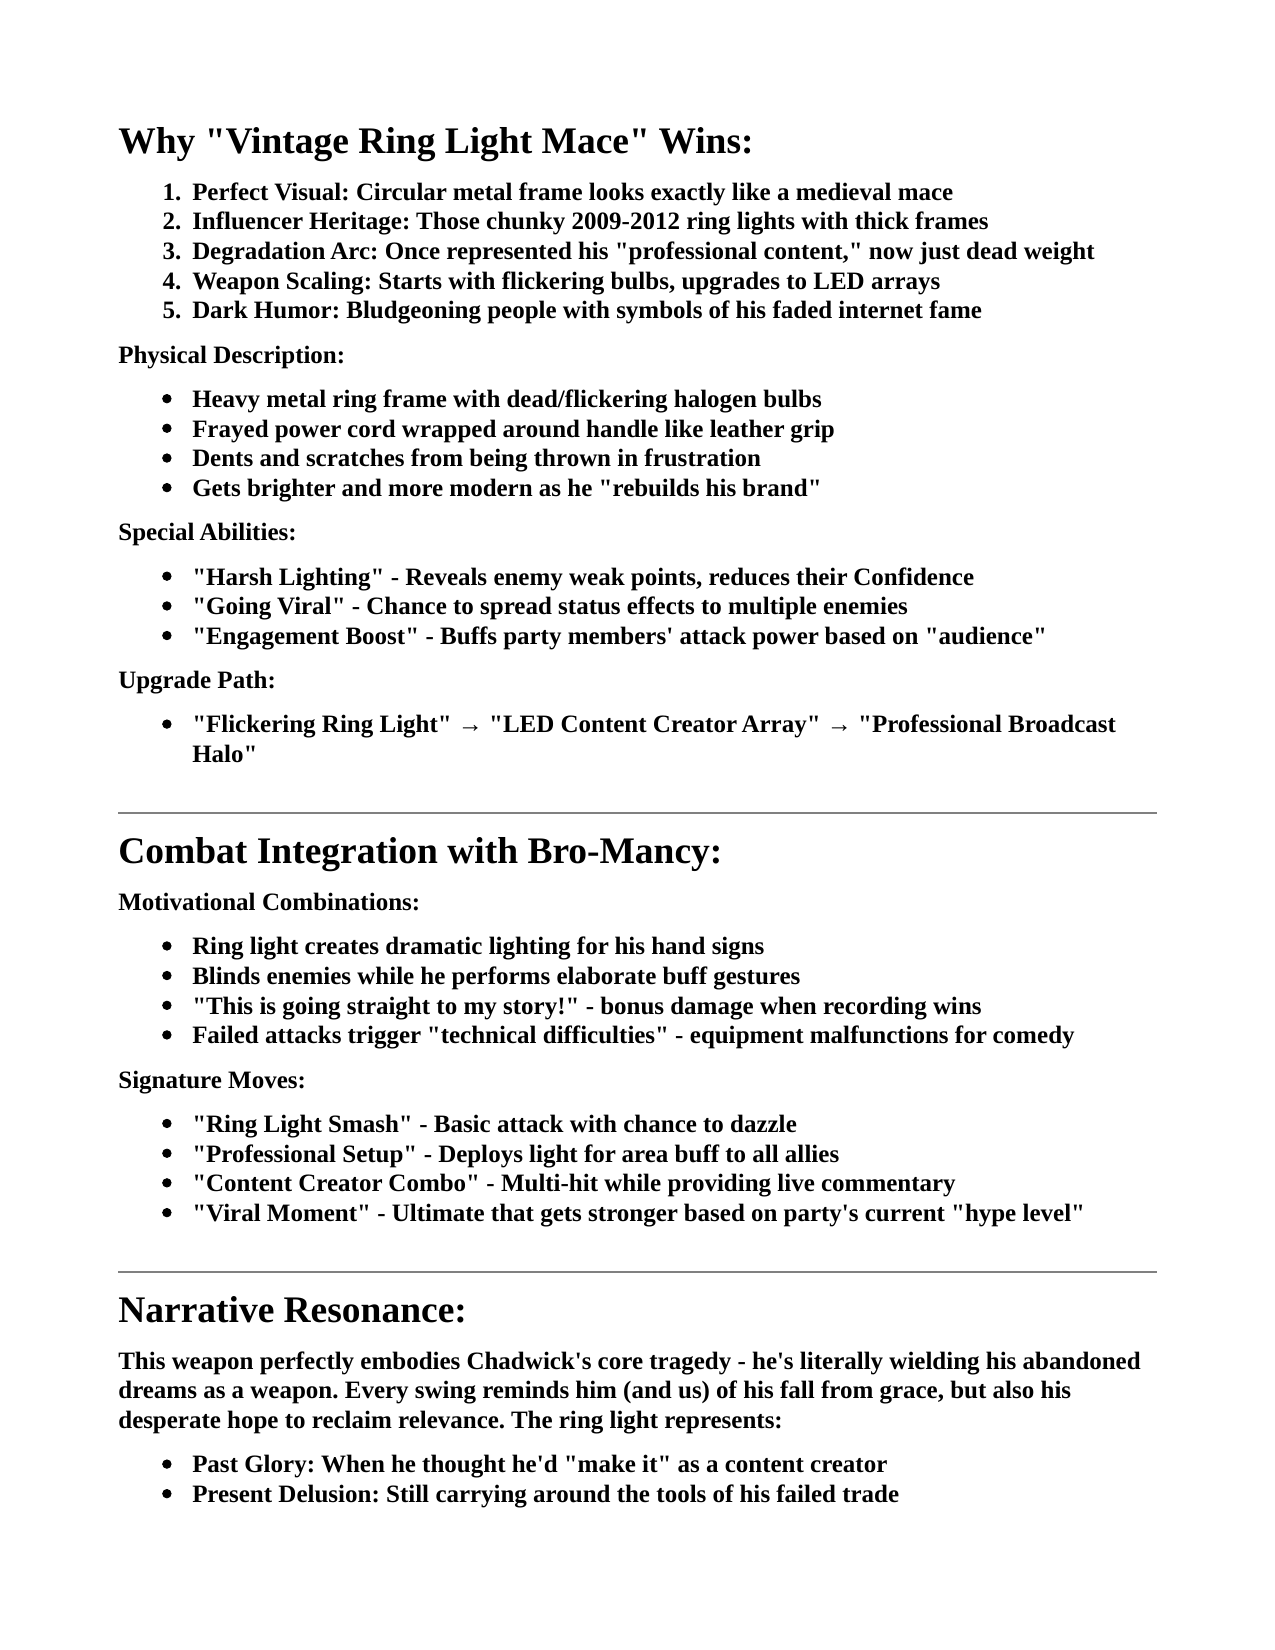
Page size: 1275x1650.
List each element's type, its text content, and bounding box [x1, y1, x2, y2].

text Upgrade Path: [118, 664, 1157, 694]
list Perfect Visual: Circular metal frame looks exactly like a medieval mace [162, 176, 1157, 206]
subtitle Combat Integration with Bro-Mancy: [118, 828, 1157, 872]
list "Harsh Lighting" - Reveals enemy weak points, reduces their Confidence [162, 561, 1157, 590]
list "Ring Light Smash" - Basic attack with chance to dazzle [162, 1108, 1157, 1138]
text Motivational Combinations: [118, 886, 1157, 916]
list Frayed power cord wrapped around handle like leather grip [162, 413, 1157, 442]
text Special Abilities: [118, 516, 1157, 546]
list "Going Viral" - Chance to spread status effects to multiple enemies [162, 590, 1157, 620]
list Heavy metal ring frame with dead/flickering halogen bulbs [162, 383, 1157, 413]
list "Professional Setup" - Deploys light for area buff to all allies [162, 1138, 1157, 1167]
list "Flickering Ring Light" → "LED Content Creator Array" → "Professional Broadcast Halo" [162, 709, 1157, 768]
list Weapon Scaling: Starts with flickering bulbs, upgrades to LED arrays [162, 265, 1157, 294]
text Physical Description: [118, 339, 1157, 368]
subtitle Narrative Resonance: [118, 1287, 1157, 1330]
list "This is going straight to my story!" - bonus damage when recording wins [162, 990, 1157, 1019]
text Signature Moves: [118, 1064, 1157, 1093]
list Ring light creates dramatic lighting for his hand signs [162, 930, 1157, 960]
list Dark Humor: Bludgeoning people with symbols of his faded internet fame [162, 294, 1157, 324]
list Blinds enemies while he performs elaborate buff gestures [162, 960, 1157, 990]
list "Engagement Boost" - Buffs party members' attack power based on "audience" [162, 620, 1157, 650]
list Degradation Arc: Once represented his "professional content," now just dead weight [162, 235, 1157, 265]
text This weapon perfectly embodies Chadwick's core tragedy - he's literally wielding his abandoned dreams as a weapon. Every swing reminds him (and us) of his fall from grace, but also his desperate hope to reclaim relevance. The ring light represents: [118, 1345, 1157, 1434]
list Gets brighter and more modern as he "rebuilds his brand" [162, 472, 1157, 502]
list Past Glory: When he thought he'd "make it" as a content creator [162, 1448, 1157, 1478]
list "Content Creator Combo" - Multi-hit while providing live commentary [162, 1167, 1157, 1197]
list Failed attacks trigger "technical difficulties" - equipment malfunctions for comedy [162, 1019, 1157, 1049]
list Dents and scratches from being thrown in frustration [162, 442, 1157, 472]
list Influencer Heritage: Those chunky 2009-2012 ring lights with thick frames [162, 206, 1157, 235]
list Present Delusion: Still carrying around the tools of his failed trade [162, 1478, 1157, 1508]
subtitle Why "Vintage Ring Light Mace" Wins: [118, 118, 1157, 161]
list "Viral Moment" - Ultimate that gets stronger based on party's current "hype level" [162, 1197, 1157, 1227]
